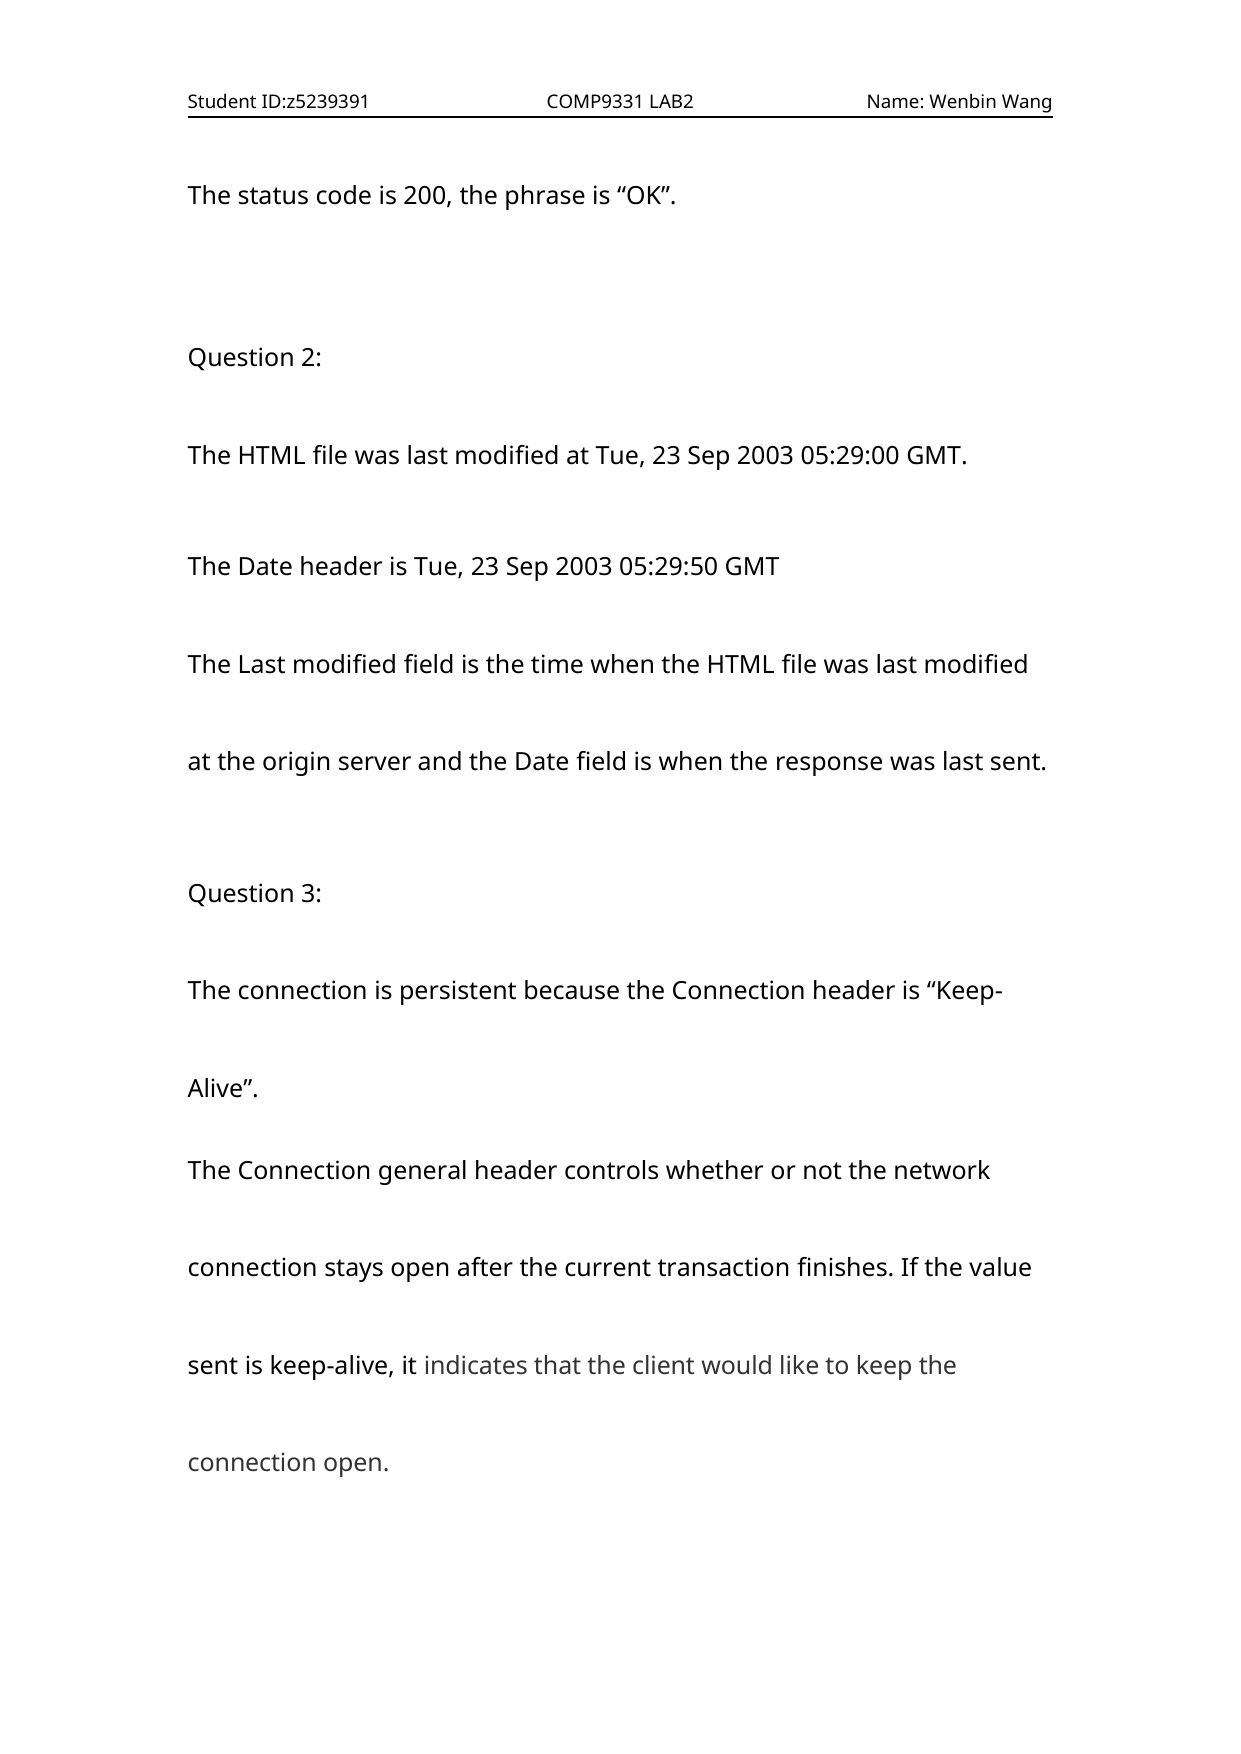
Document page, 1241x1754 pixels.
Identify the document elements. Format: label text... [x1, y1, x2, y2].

text Question 3: [187, 860, 1053, 925]
text The Last modiﬁed ﬁeld is the time when the HTML ﬁle was last modiﬁed at the origin server and the Date ﬁeld is when the response was last sent. [187, 631, 1053, 793]
text The status code is 200, the phrase is “OK”. [187, 162, 1053, 227]
text The Connection general header controls whether or not the network connection stays open after the current transaction finishes. If the value sent is keep-alive, it indicates that the client would like to keep the connection open. [187, 1137, 1053, 1494]
text The Date header is Tue, 23 Sep 2003 05:29:50 GMT [187, 533, 1053, 598]
text The HTML ﬁle was last modiﬁed at Tue, 23 Sep 2003 05:29:00 GMT. [187, 422, 1053, 487]
text The connection is persistent because the Connection header is “Keep-Alive”. [187, 958, 1053, 1120]
text Question 2: [187, 325, 1053, 390]
